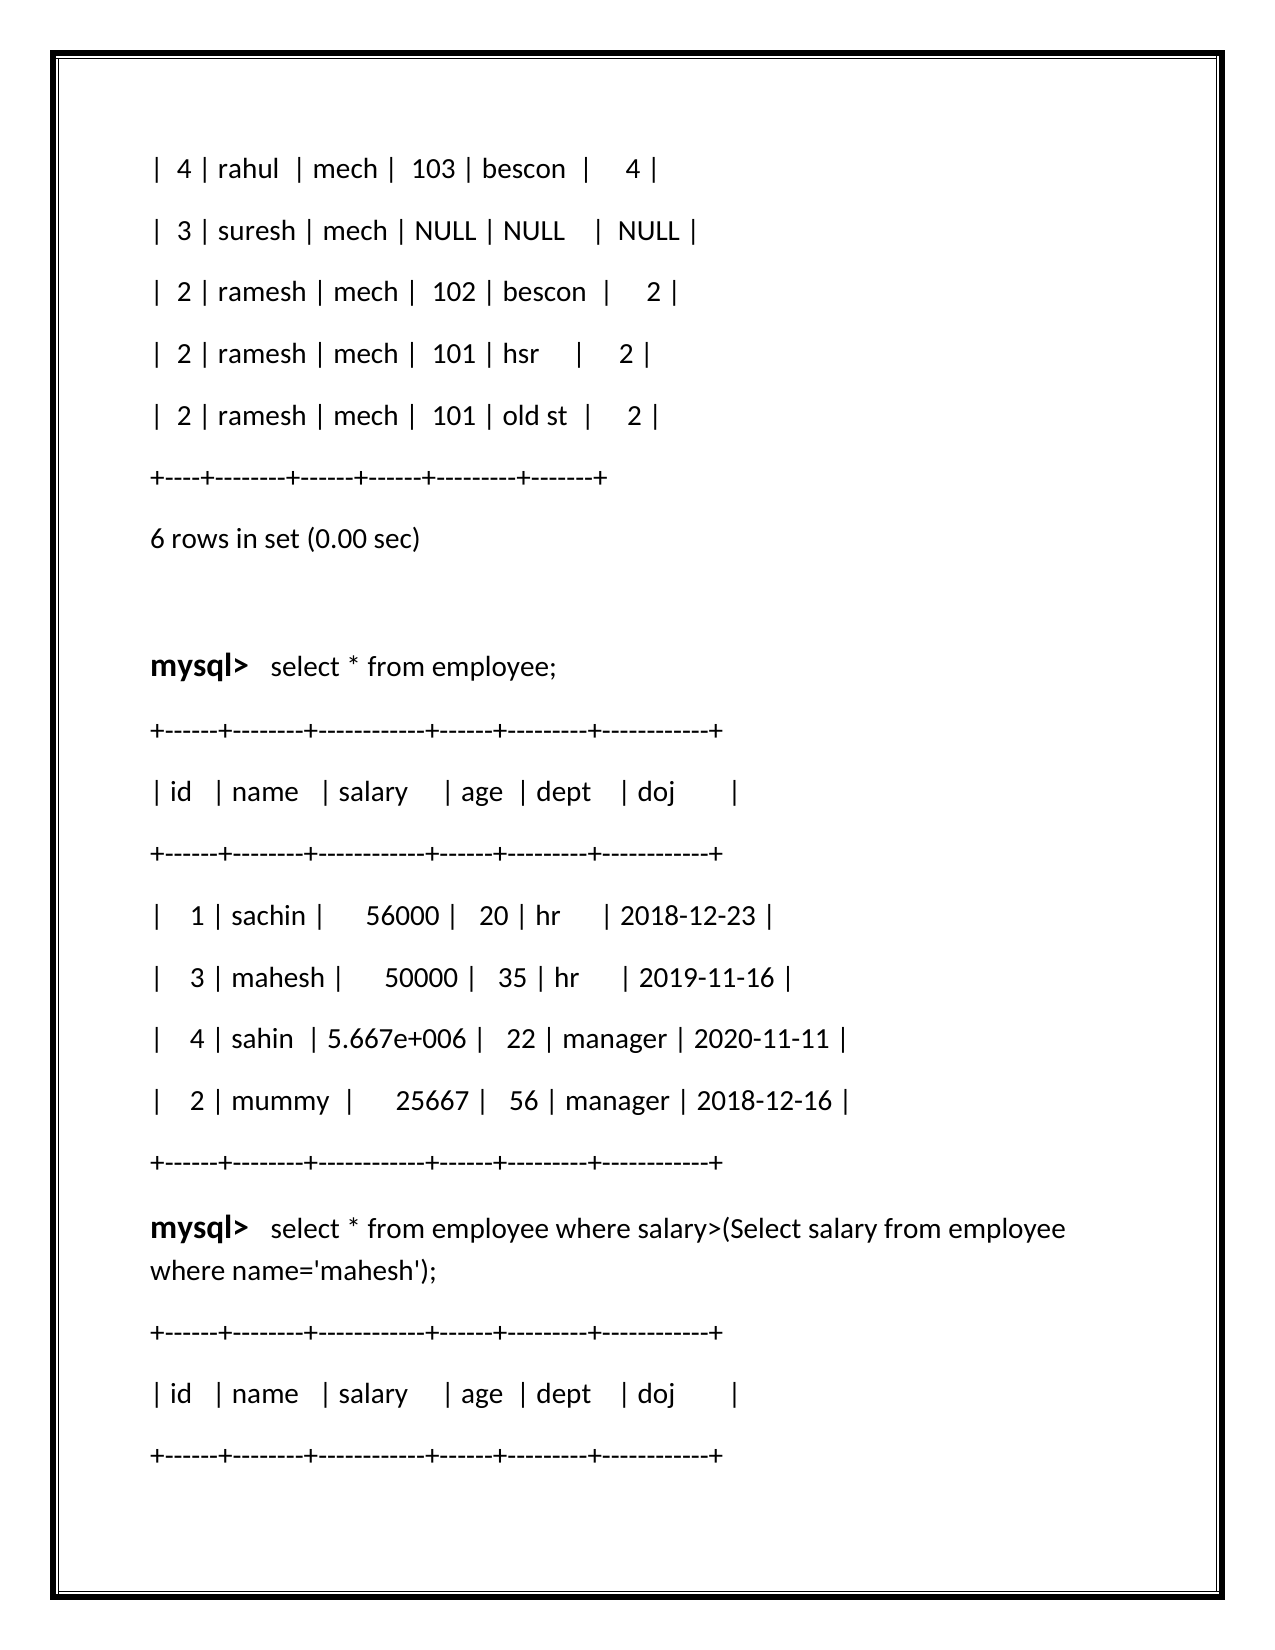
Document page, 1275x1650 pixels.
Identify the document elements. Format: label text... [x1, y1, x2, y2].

text mysql> select * from employee where salary>(Select salary from employee where name='mahesh'); [150, 1206, 1125, 1288]
text | 3 | mahesh | 50000 | 35 | hr | 2019-11-16 | [150, 959, 1125, 994]
text | 2 | mummy | 25667 | 56 | manager | 2018-12-16 | [150, 1082, 1125, 1118]
text | 4 | sahin | 5.667e+006 | 22 | manager | 2020-11-11 | [150, 1021, 1125, 1056]
text +----+--------+------+------+---------+-------+ [150, 459, 1125, 494]
text 6 rows in set (0.00 sec) [150, 521, 1125, 556]
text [150, 1314, 1125, 1349]
text | 2 | ramesh | mech | 102 | bescon | 2 | [150, 273, 1125, 309]
text mysql> select * from employee; [150, 644, 1125, 685]
text | 1 | sachin | 56000 | 20 | hr | 2018-12-23 | [150, 897, 1125, 933]
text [150, 1437, 1125, 1473]
text | 2 | ramesh | mech | 101 | hsr | 2 | [150, 335, 1125, 371]
text +------+--------+------------+------+---------+------------+ [150, 835, 1125, 871]
text | id | name | salary | age | dept | doj | [150, 773, 1125, 809]
text | 3 | suresh | mech | NULL | NULL | NULL | [150, 212, 1125, 247]
text +------+--------+------------+------+---------+------------+ [150, 1144, 1125, 1180]
text | id | name | salary | age | dept | doj | [150, 1376, 1125, 1411]
text | 2 | ramesh | mech | 101 | old st | 2 | [150, 397, 1125, 433]
text +------+--------+------------+------+---------+------------+ [150, 712, 1125, 747]
text | 4 | rahul | mech | 103 | bescon | 4 | [150, 150, 1125, 186]
